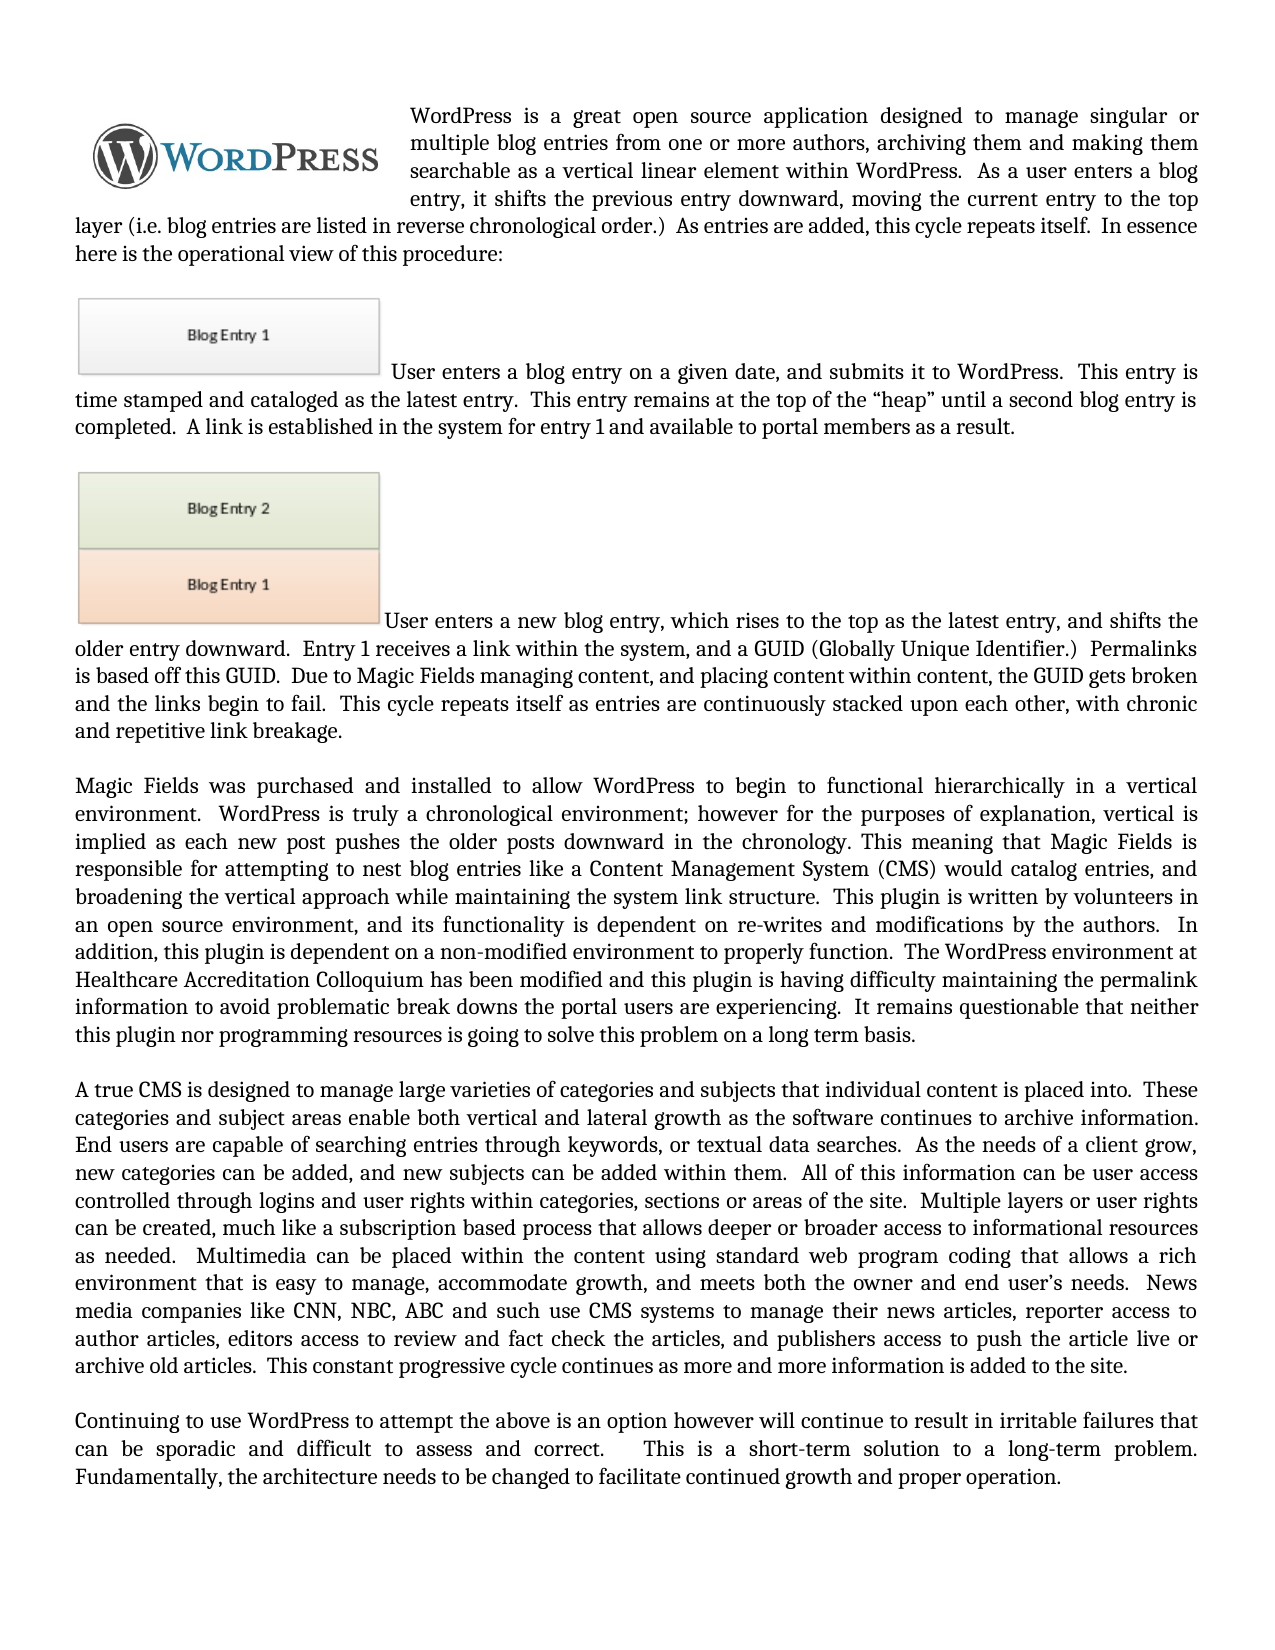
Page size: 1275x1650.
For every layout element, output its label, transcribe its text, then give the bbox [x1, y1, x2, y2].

picture [75, 102, 391, 206]
text Continuing to use WordPress to attempt the above is an option however will continue to result in irritable failures that can be sporadic and difficult to assess and correct. This is a short-term solution to a long-term problem. Fundamentally, the architecture needs to be changed to facilitate continued growth and proper operation. [75, 1408, 1200, 1490]
text Magic Fields was purchased and installed to allow WordPress to begin to functional hierarchically in a vertical environment. WordPress is truly a chronological environment; however for the purposes of explanation, vertical is implied as each new post pushes the older posts downward in the chronology. This meaning that Magic Fields is responsible for attempting to nest blog entries like a Content Management System (CMS) would catalog entries, and broadening the vertical approach while maintaining the system link structure. This plugin is written by volunteers in an open source environment, and its functionality is dependent on re-writes and modifications by the authors. In addition, this plugin is dependent on a non-modified environment to properly function. The WordPress environment at Healthcare Accreditation Colloquium has been modified and this plugin is having difficulty maintaining the permalink information to avoid problematic break downs the portal users are experiencing. It remains questionable that neither this plugin nor programming resources is going to solve this problem on a long term basis. [75, 773, 1200, 1048]
text User enters a blog entry on a given date, and submits it to WordPress. This entry is time stamped and cataloged as the latest entry. This entry remains at the top of the “heap” until a second blog entry is completed. A link is established in the system for entry 1 and available to portal members as a result. [75, 296, 1200, 440]
text WordPress is a great open source application designed to manage singular or multiple blog entries from one or more authors, archiving them and making them searchable as a vertical linear element within WordPress. As a user enters a blog entry, it shifts the previous entry downward, moving the current entry to the top layer (i.e. blog entries are listed in reverse chronological order.) As entries are added, this cycle repeats itself. In essence here is the operational view of this procedure: [75, 103, 1200, 267]
text User enters a new blog entry, which rises to the top as the latest entry, and shifts the older entry downward. Entry 1 receives a link within the system, and a GUID (Globally Unique Identifier.) Permalinks is based off this GUID. Due to Magic Fields managing content, and placing content within content, the GUID gets broken and the links begin to fail. This cycle repeats itself as entries are continuously stacked upon each other, with chronic and repetitive link breakage. [75, 469, 1200, 744]
text A true CMS is designed to manage large varieties of categories and subjects that individual content is placed into. These categories and subject areas enable both vertical and lateral growth as the software continues to archive information. End users are capable of searching entries through keywords, or textual data searches. As the needs of a client grow, new categories can be added, and new subjects can be added within them. All of this information can be user access controlled through logins and user rights within categories, sections or areas of the site. Multiple layers or user rights can be created, much like a subscription based process that allows deeper or broader access to informational resources as needed. Multimedia can be placed within the content using standard web program coding that allows a rich environment that is easy to manage, accommodate growth, and meets both the owner and end user’s needs. News media companies like CNN, NBC, ABC and such use CMS systems to manage their news articles, reporter access to author articles, editors access to review and fact check the articles, and publishers access to push the article live or archive old articles. This constant progressive cycle continues as more and more information is added to the site. [75, 1077, 1200, 1379]
